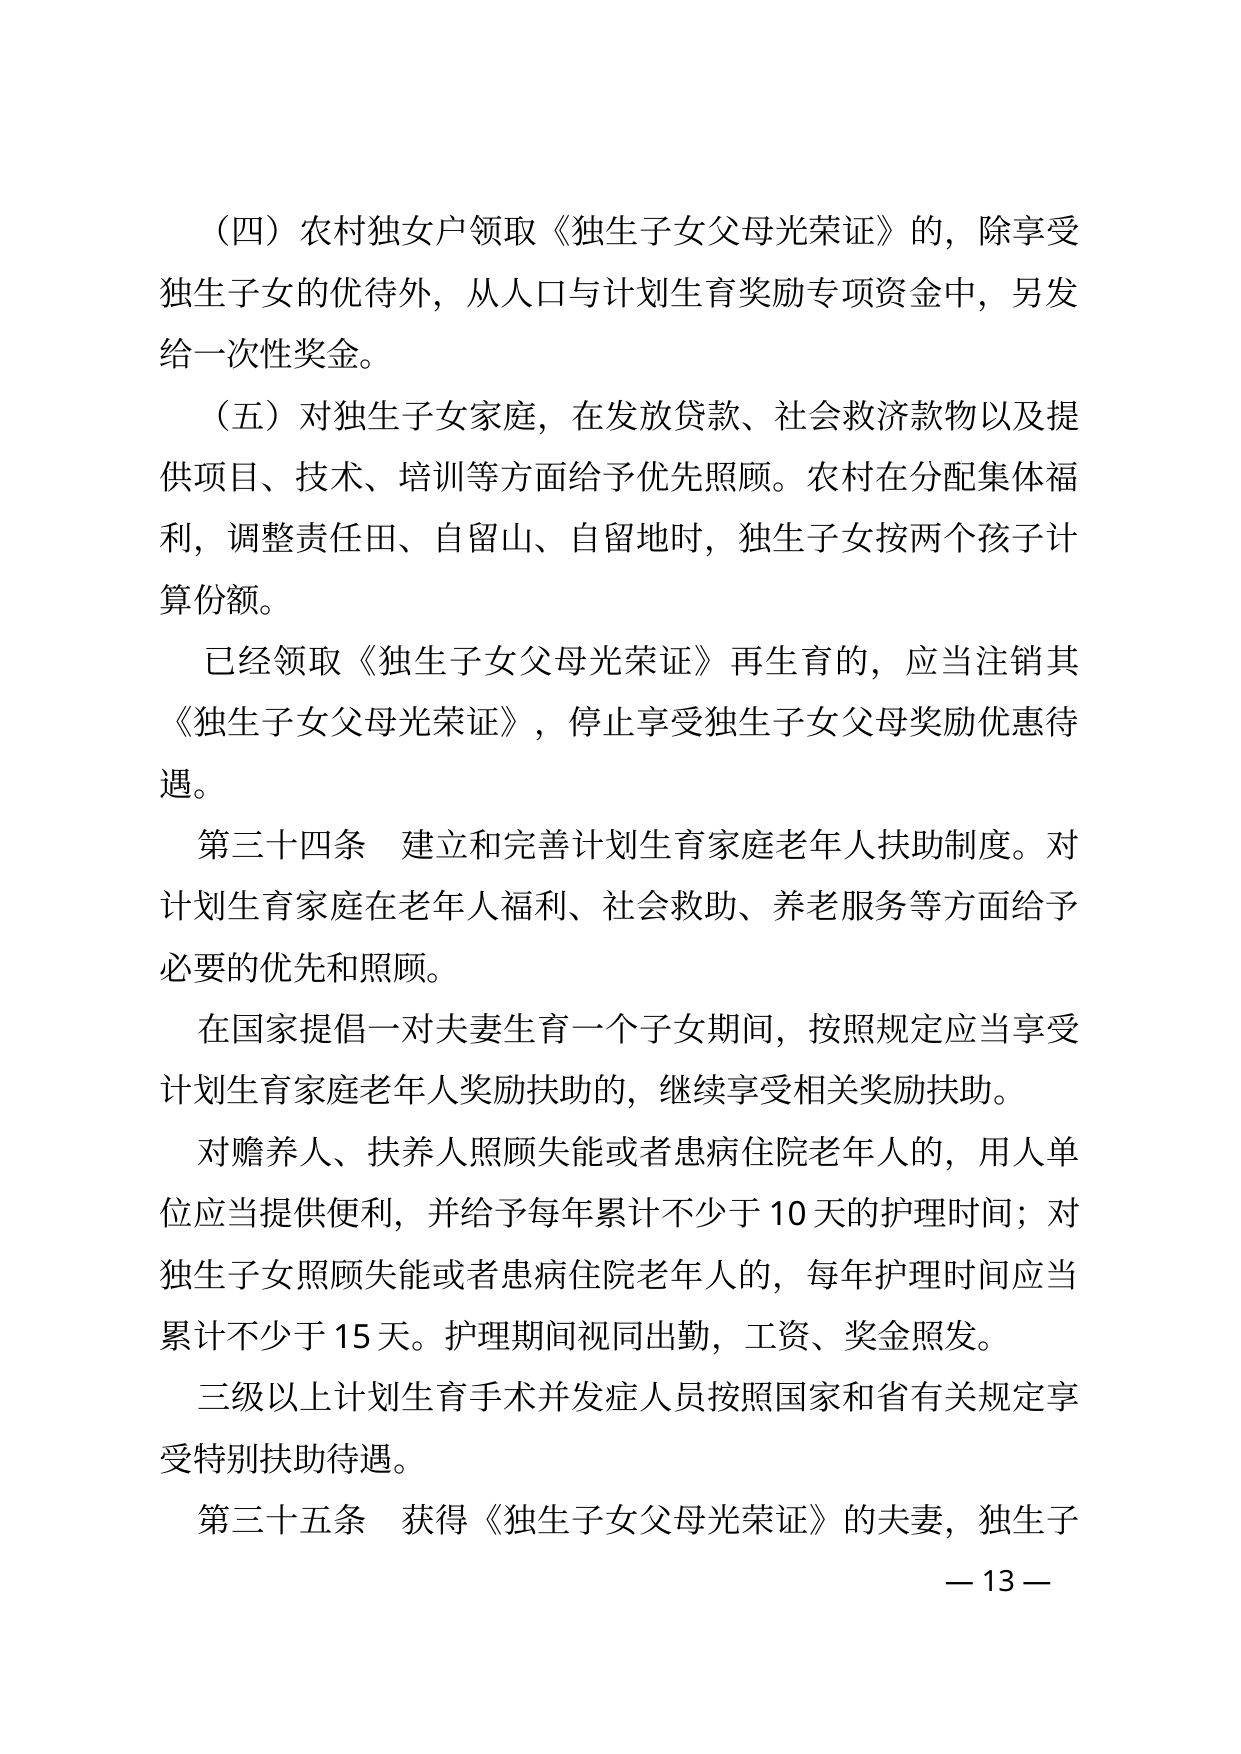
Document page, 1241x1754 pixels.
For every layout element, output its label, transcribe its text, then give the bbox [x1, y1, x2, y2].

text 在国家提倡一对夫妻生育一个子女期间，按照规定应当享受计划生育家庭老年人奖励扶助的，继续享受相关奖励扶助。 [159, 992, 1081, 1115]
text （五）对独生子女家庭，在发放贷款、社会救济款物以及提供项目、技术、培训等方面给予优先照顾。农村在分配集体福利，调整责任田、自留山、自留地时，独生子女按两个孩子计算份额。 [159, 379, 1081, 624]
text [159, 1483, 1081, 1545]
text （四）农村独女户领取《独生子女父母光荣证》的，除享受独生子女的优待外，从人口与计划生育奖励专项资金中，另发给一次性奖金。 [159, 195, 1081, 379]
text 三级以上计划生育手术并发症人员按照国家和省有关规定享受特别扶助待遇。 [159, 1361, 1081, 1483]
text 第三十四条 建立和完善计划生育家庭老年人扶助制度。对计划生育家庭在老年人福利、社会救助、养老服务等方面给予必要的优先和照顾。 [159, 808, 1081, 992]
text 对赡养人、扶养人照顾失能或者患病住院老年人的，用人单位应当提供便利，并给予每年累计不少于10天的护理时间；对独生子女照顾失能或者患病住院老年人的，每年护理时间应当累计不少于15天。护理期间视同出勤，工资、奖金照发。 [159, 1115, 1081, 1361]
text 已经领取《独生子女父母光荣证》再生育的，应当注销其《独生子女父母光荣证》，停止享受独生子女父母奖励优惠待遇。 [159, 624, 1081, 808]
